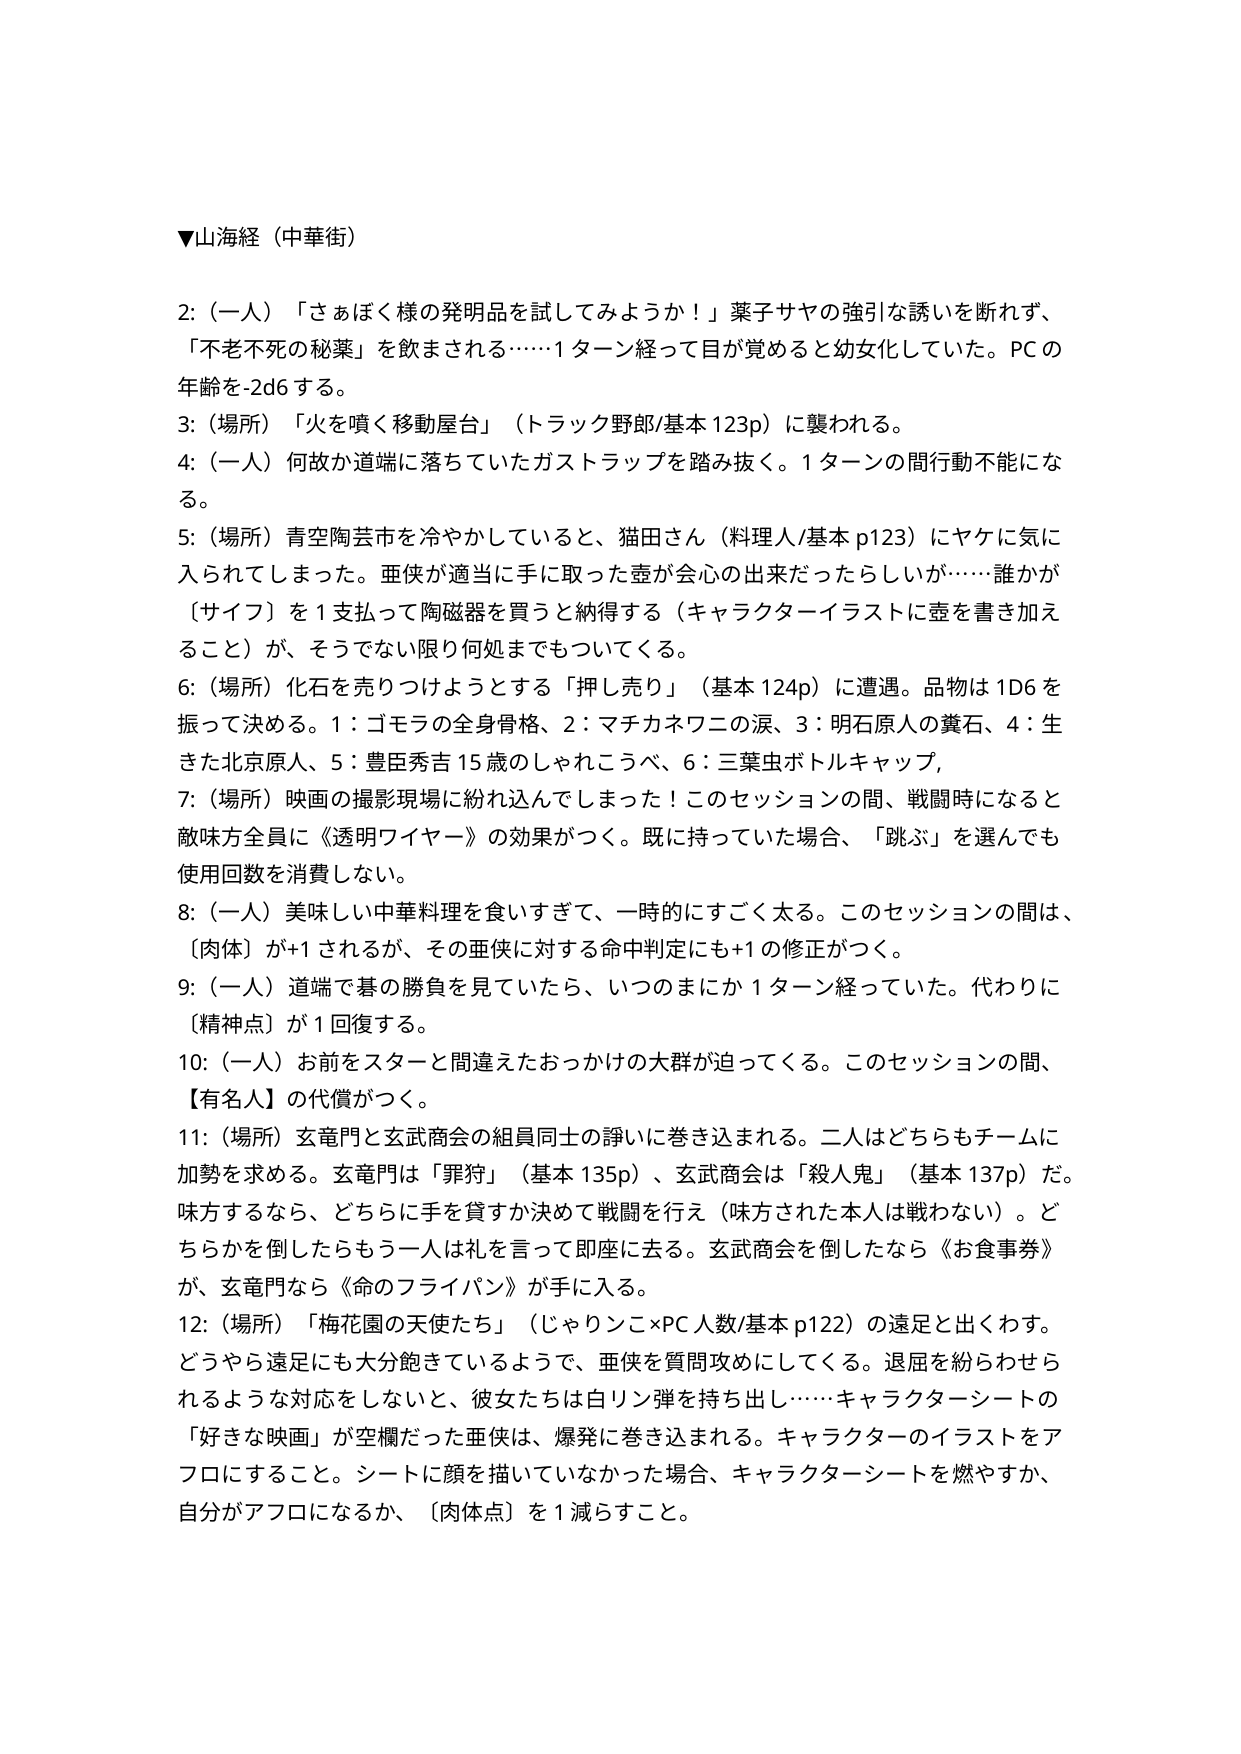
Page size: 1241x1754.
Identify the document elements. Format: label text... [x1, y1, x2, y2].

text 9:（一人）道端で碁の勝負を見ていたら、いつのまにか1ターン経っていた。代わりに〔精神点〕が1回復する。 [177, 967, 1063, 1042]
text 4:（一人）何故か道端に落ちていたガストラップを踏み抜く。1ターンの間行動不能になる。 [177, 442, 1063, 517]
text 6:（場所）化石を売りつけようとする「押し売り」（基本124p）に遭遇。品物は1D6を振って決める。1：ゴモラの全身骨格、2：マチカネワニの涙、3：明石原人の糞石、4：生きた北京原人、5：豊臣秀吉15歳のしゃれこうべ、6：三葉虫ボトルキャップ, [177, 667, 1063, 779]
text 5:（場所）青空陶芸市を冷やかしていると、猫田さん（料理人/基本p123）にヤケに気に入られてしまった。亜侠が適当に手に取った壺が会心の出来だったらしいが……誰かが〔サイフ〕を1支払って陶磁器を買うと納得する（キャラクターイラストに壺を書き加えること）が、そうでない限り何処までもついてくる。 [177, 517, 1063, 667]
text 12:（場所）「梅花園の天使たち」（じゃりンこ×PC人数/基本p122）の遠足と出くわす。どうやら遠足にも大分飽きているようで、亜侠を質問攻めにしてくる。退屈を紛らわせられるような対応をしないと、彼女たちは白リン弾を持ち出し……キャラクターシートの「好きな映画」が空欄だった亜侠は、爆発に巻き込まれる。キャラクターのイラストをアフロにすること。シートに顔を描いていなかった場合、キャラクターシートを燃やすか、自分がアフロになるか、〔肉体点〕を1減らすこと。 [177, 1304, 1063, 1529]
text 8:（一人）美味しい中華料理を食いすぎて、一時的にすごく太る。このセッションの間は、〔肉体〕が+1されるが、その亜侠に対する命中判定にも+1の修正がつく。 [177, 892, 1063, 967]
text 7:（場所）映画の撮影現場に紛れ込んでしまった！このセッションの間、戦闘時になると敵味方全員に《透明ワイヤー》の効果がつく。既に持っていた場合、「跳ぶ」を選んでも使用回数を消費しない。 [177, 779, 1063, 892]
text 10:（一人）お前をスターと間違えたおっかけの大群が迫ってくる。このセッションの間、【有名人】の代償がつく。 [177, 1042, 1063, 1117]
text 3:（場所）「火を噴く移動屋台」（トラック野郎/基本123p）に襲われる。 [177, 404, 1063, 442]
subtitle ▼山海経（中華街） [177, 217, 1063, 254]
text 2:（一人）「さぁぼく様の発明品を試してみようか！」薬子サヤの強引な誘いを断れず、「不老不死の秘薬」を飲まされる……1ターン経って目が覚めると幼女化していた。PCの年齢を-2d6する。 [177, 292, 1063, 404]
text 11:（場所）玄竜門と玄武商会の組員同士の諍いに巻き込まれる。二人はどちらもチームに加勢を求める。玄竜門は「罪狩」（基本135p）、玄武商会は「殺人鬼」（基本137p）だ。味方するなら、どちらに手を貸すか決めて戦闘を行え（味方された本人は戦わない）。どちらかを倒したらもう一人は礼を言って即座に去る。玄武商会を倒したなら《お食事券》が、玄竜門なら《命のフライパン》が手に入る。 [177, 1117, 1063, 1304]
